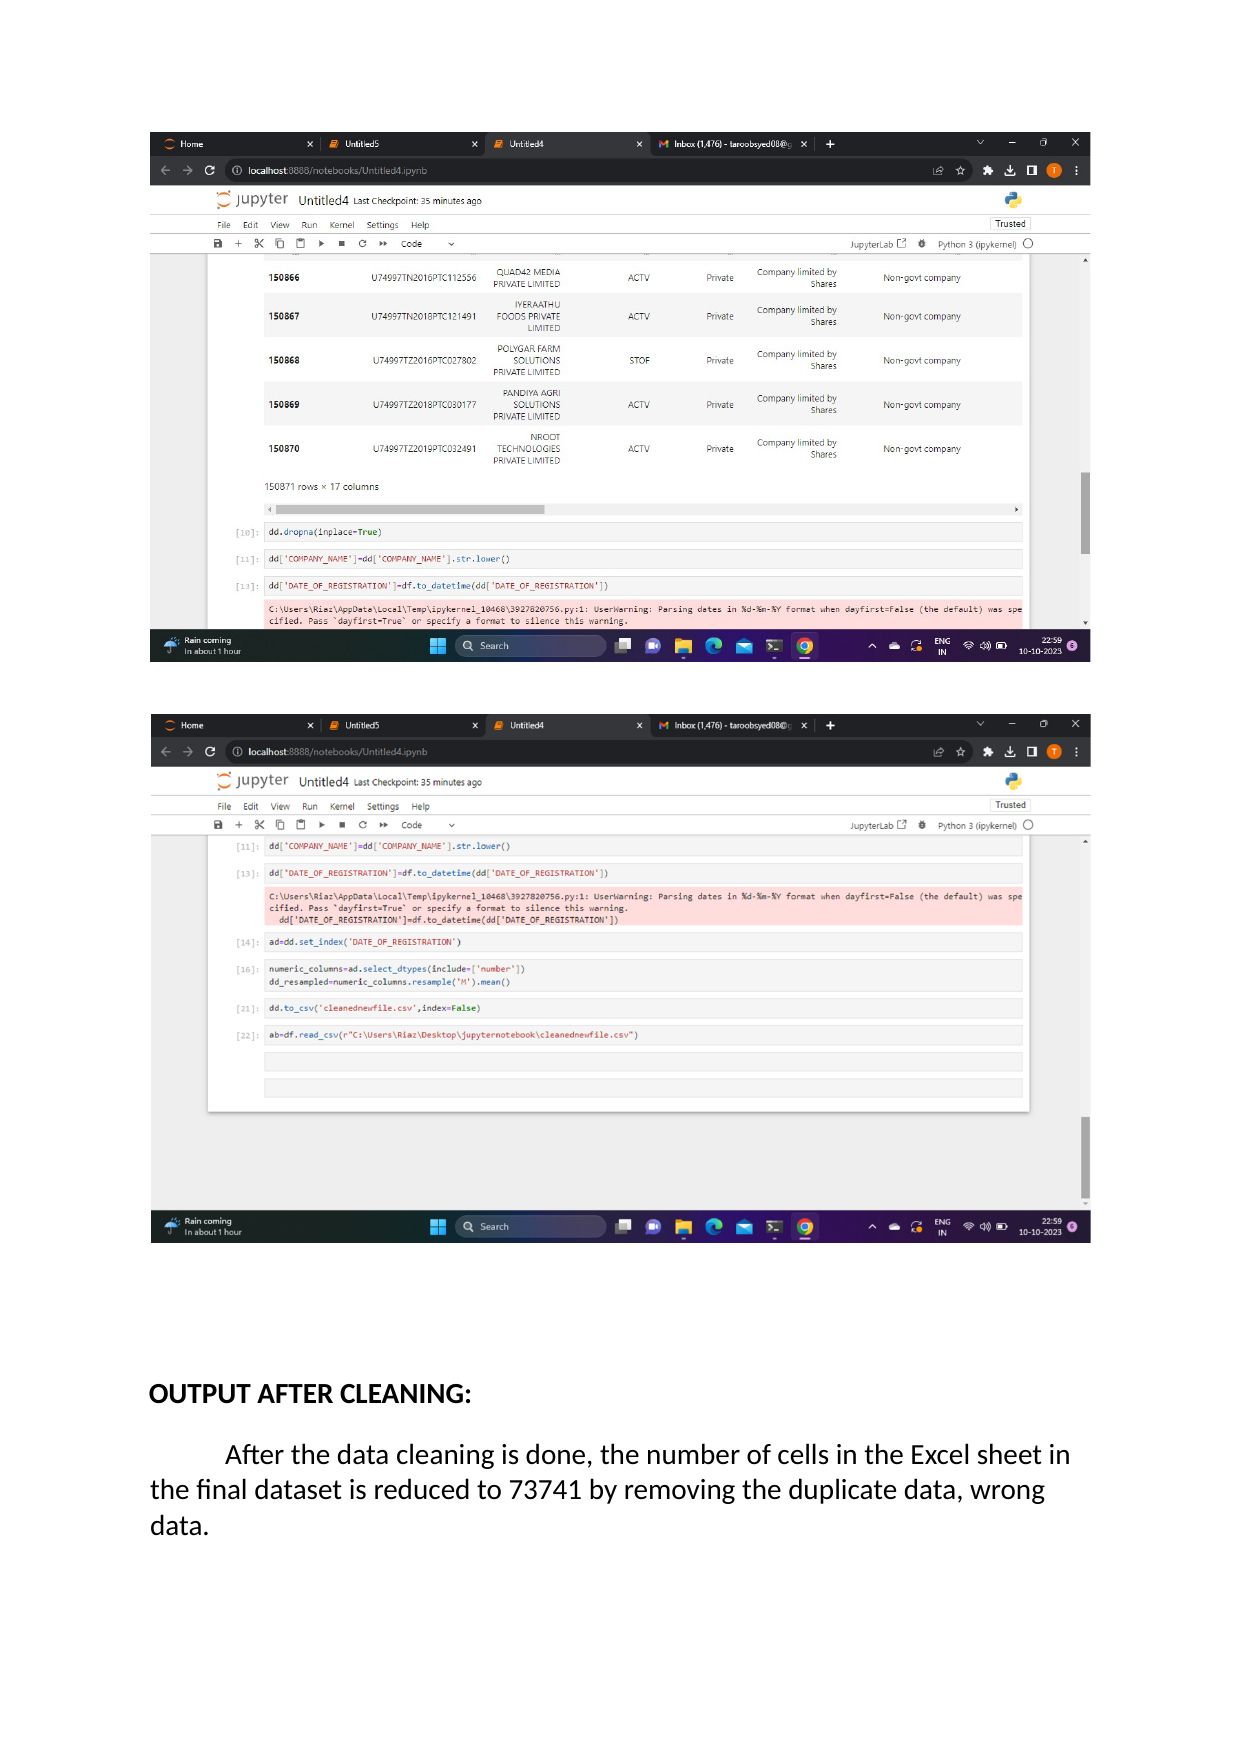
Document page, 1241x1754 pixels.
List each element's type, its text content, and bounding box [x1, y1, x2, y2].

picture [150, 713, 1091, 1243]
picture [150, 132, 1091, 662]
subtitle OUTPUT AFTER CLEANING: [148, 1375, 1092, 1411]
text After the data cleaning is done, the number of cells in the Excel sheet in the final dataset is reduced to 73741 by removing the duplicate data, wrong data. [150, 1436, 1091, 1543]
